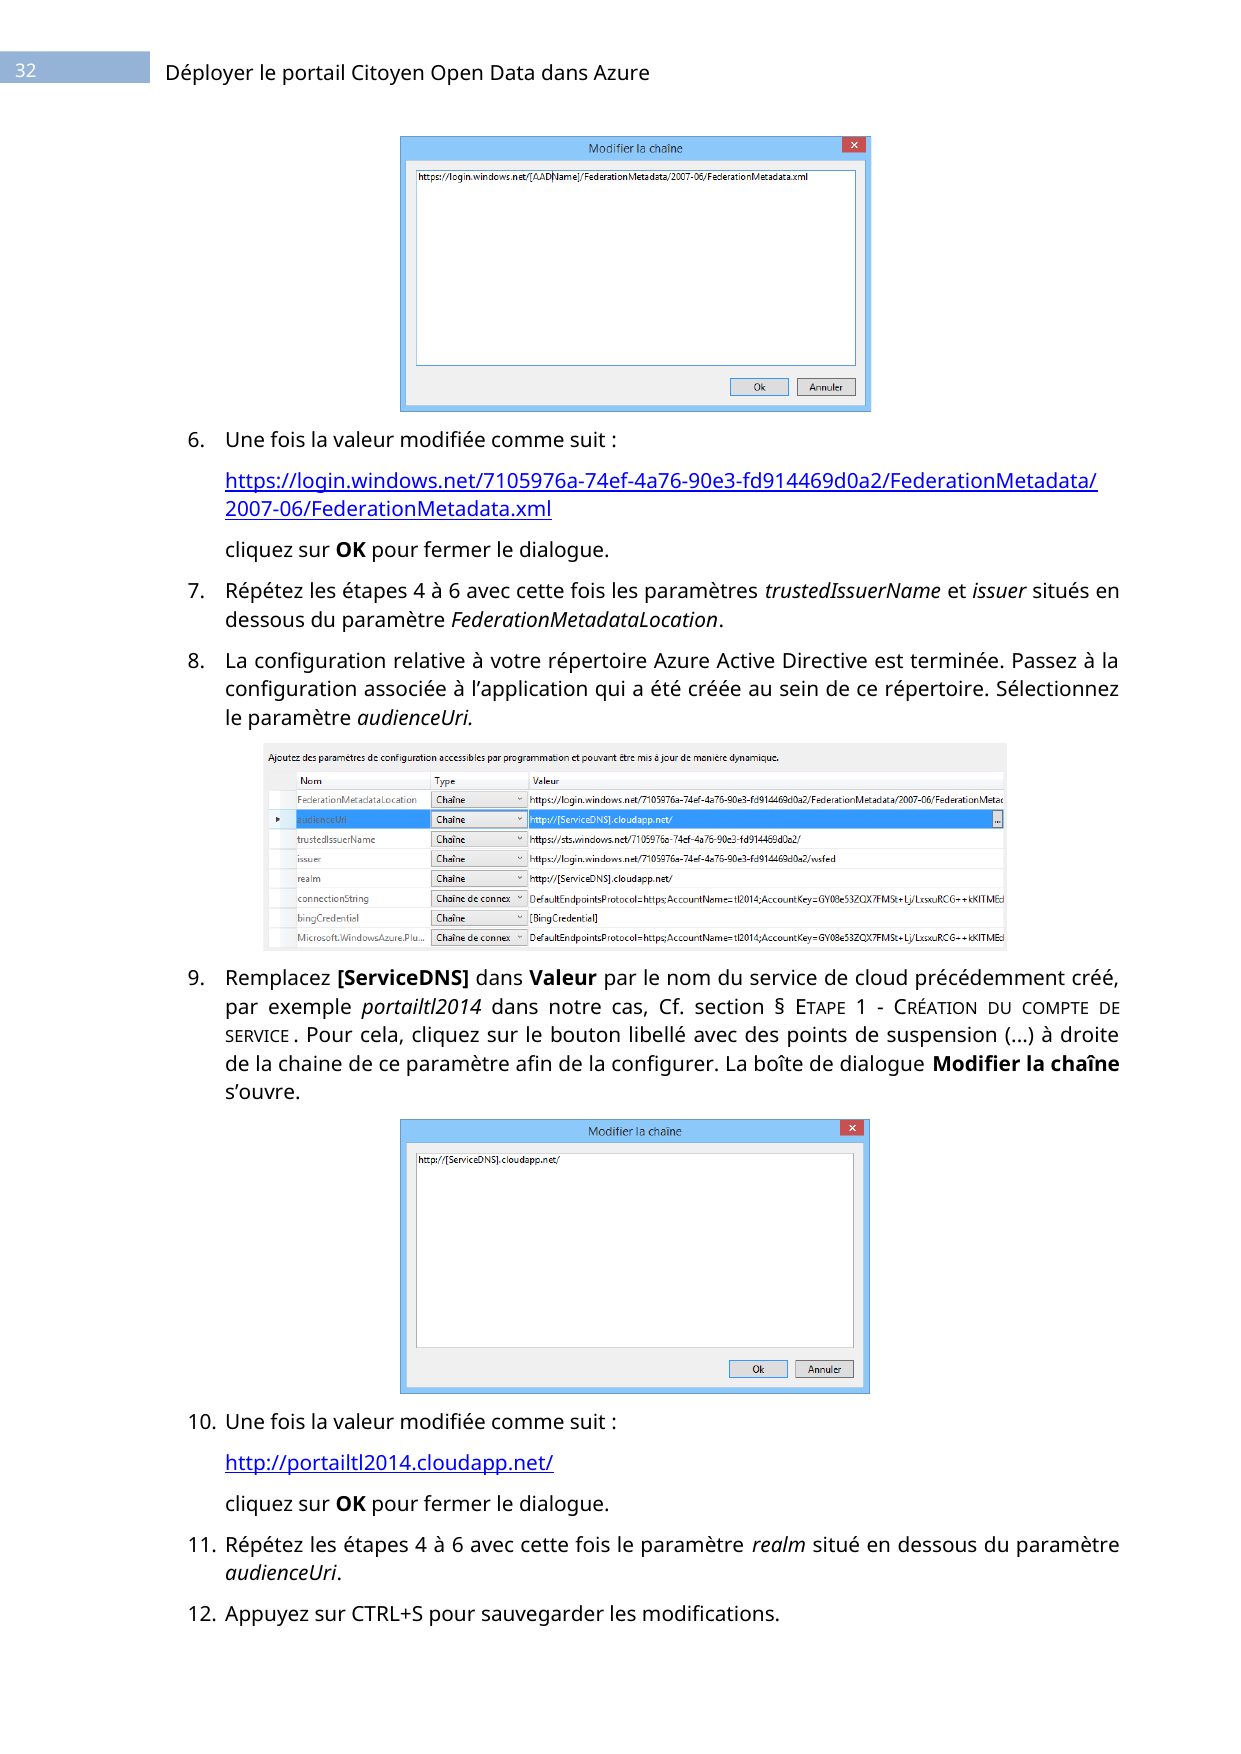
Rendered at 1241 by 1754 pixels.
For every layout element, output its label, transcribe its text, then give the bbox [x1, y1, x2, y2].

list Une fois la valeur modifiée comme suit : [187, 1407, 1120, 1435]
text cliquez sur OK pour fermer le dialogue. [225, 1489, 1120, 1517]
text cliquez sur OK pour fermer le dialogue. [225, 535, 1120, 564]
picture [399, 1118, 871, 1395]
list Répétez les étapes 4 à 6 avec cette fois les paramètres trustedIssuerName et issuer situés en dessous du paramètre FederationMetadataLocation. [187, 576, 1120, 633]
list Répétez les étapes 4 à 6 avec cette fois le paramètre realm situé en dessous du paramètre audienceUri. [187, 1530, 1120, 1587]
picture [398, 135, 872, 413]
picture [263, 743, 1007, 951]
list Remplacez [ServiceDNS] dans Valeur par le nom du service de cloud précédemment créé, par exemple portailtl2014 dans notre cas, Cf. section § Etape 1 - Création du compte de service. Pour cela, cliquez sur le bouton libellé avec des points de suspension (...) à droite de la chaine de ce paramètre afin de la configurer. La boîte de dialogue Modifier la chaîne s’ouvre. [187, 963, 1120, 1106]
list La configuration relative à votre répertoire Azure Active Directive est terminée. Passez à la configuration associée à l’application qui a été créée au sein de ce répertoire. Sélectionnez le paramètre audienceUri. [187, 646, 1120, 731]
list Appuyez sur CTRL+S pour sauvegarder les modifications. [187, 1599, 1120, 1627]
list https://login.windows.net/7105976a-74ef-4a76-90e3-fd914469d0a2/FederationMetadata/2007-06/FederationMetadata.xml [225, 466, 1120, 523]
text http://portailtl2014.cloudapp.net/ [225, 1448, 1120, 1476]
list Une fois la valeur modifiée comme suit : [187, 425, 1120, 453]
